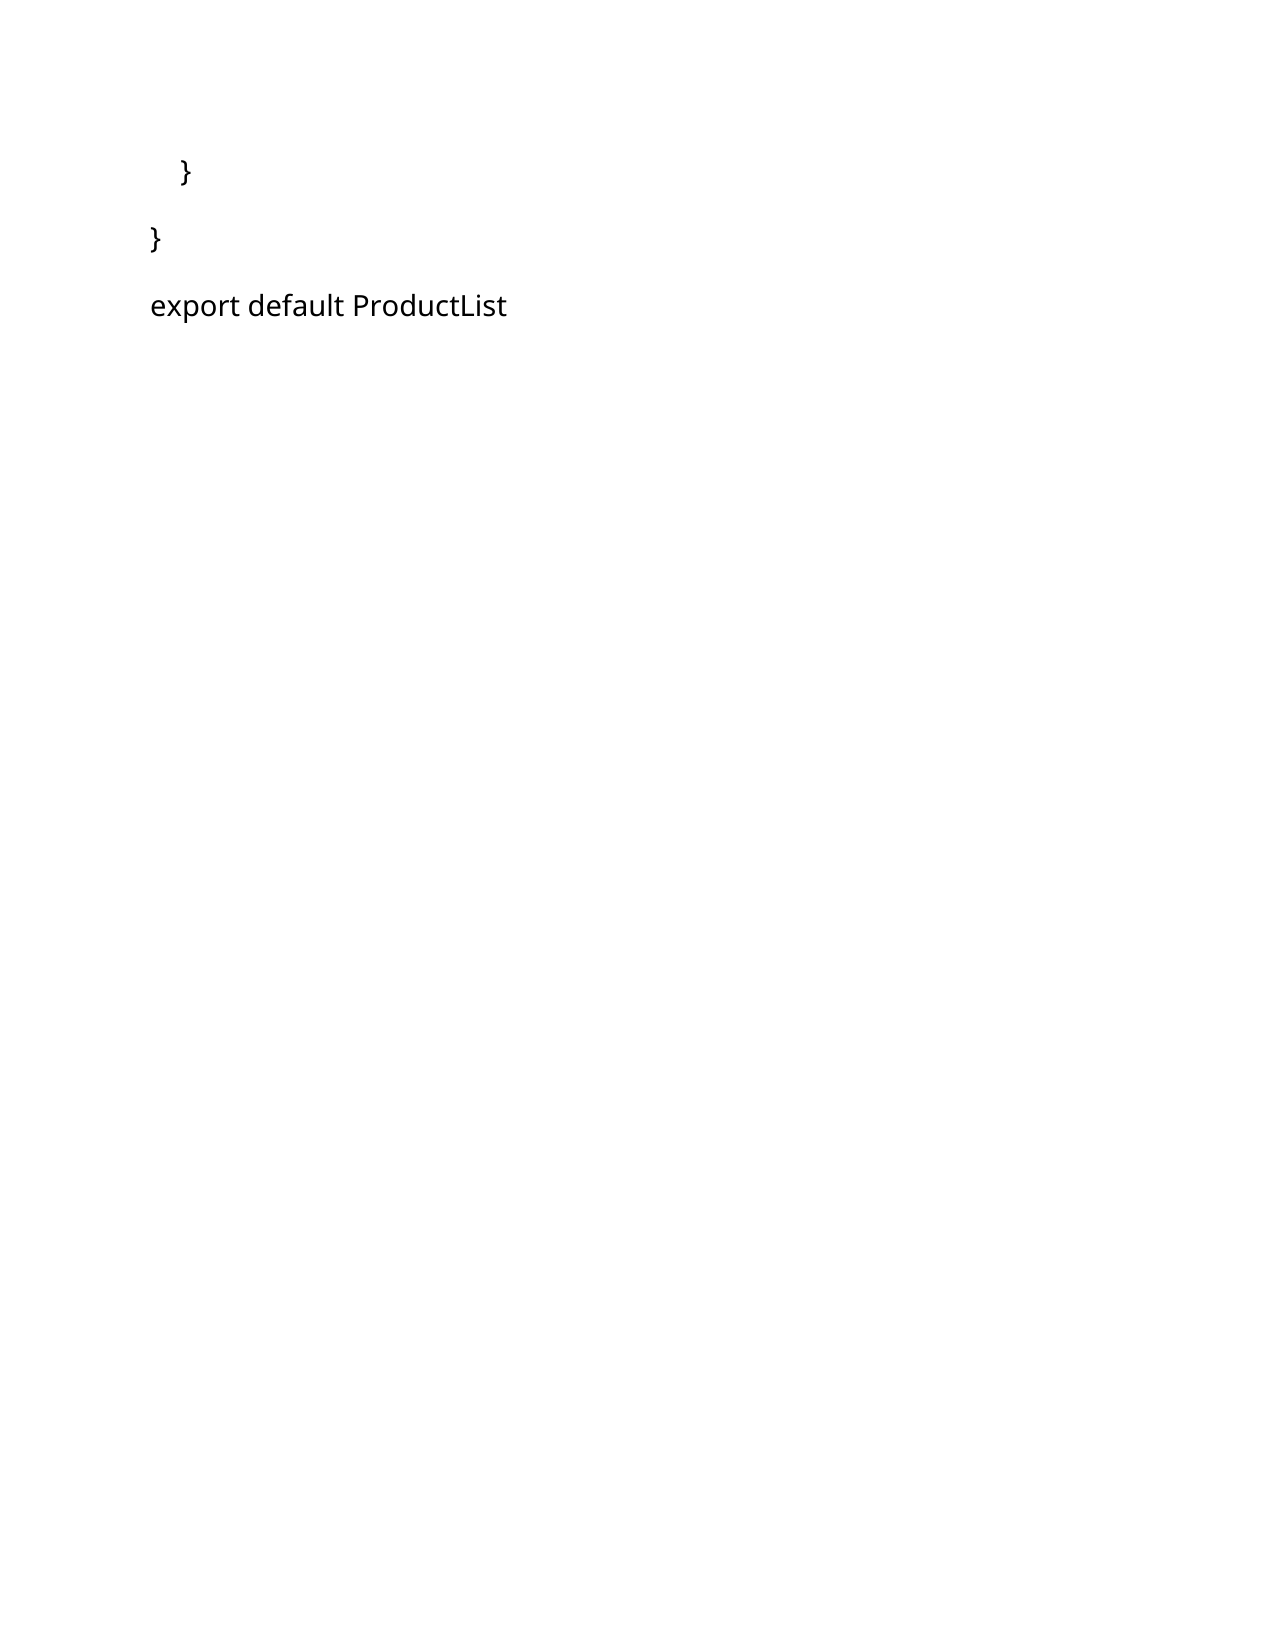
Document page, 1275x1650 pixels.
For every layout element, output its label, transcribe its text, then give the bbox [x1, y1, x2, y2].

text export default ProductList [150, 286, 1125, 325]
text } [150, 218, 1125, 257]
text } [150, 150, 1125, 190]
